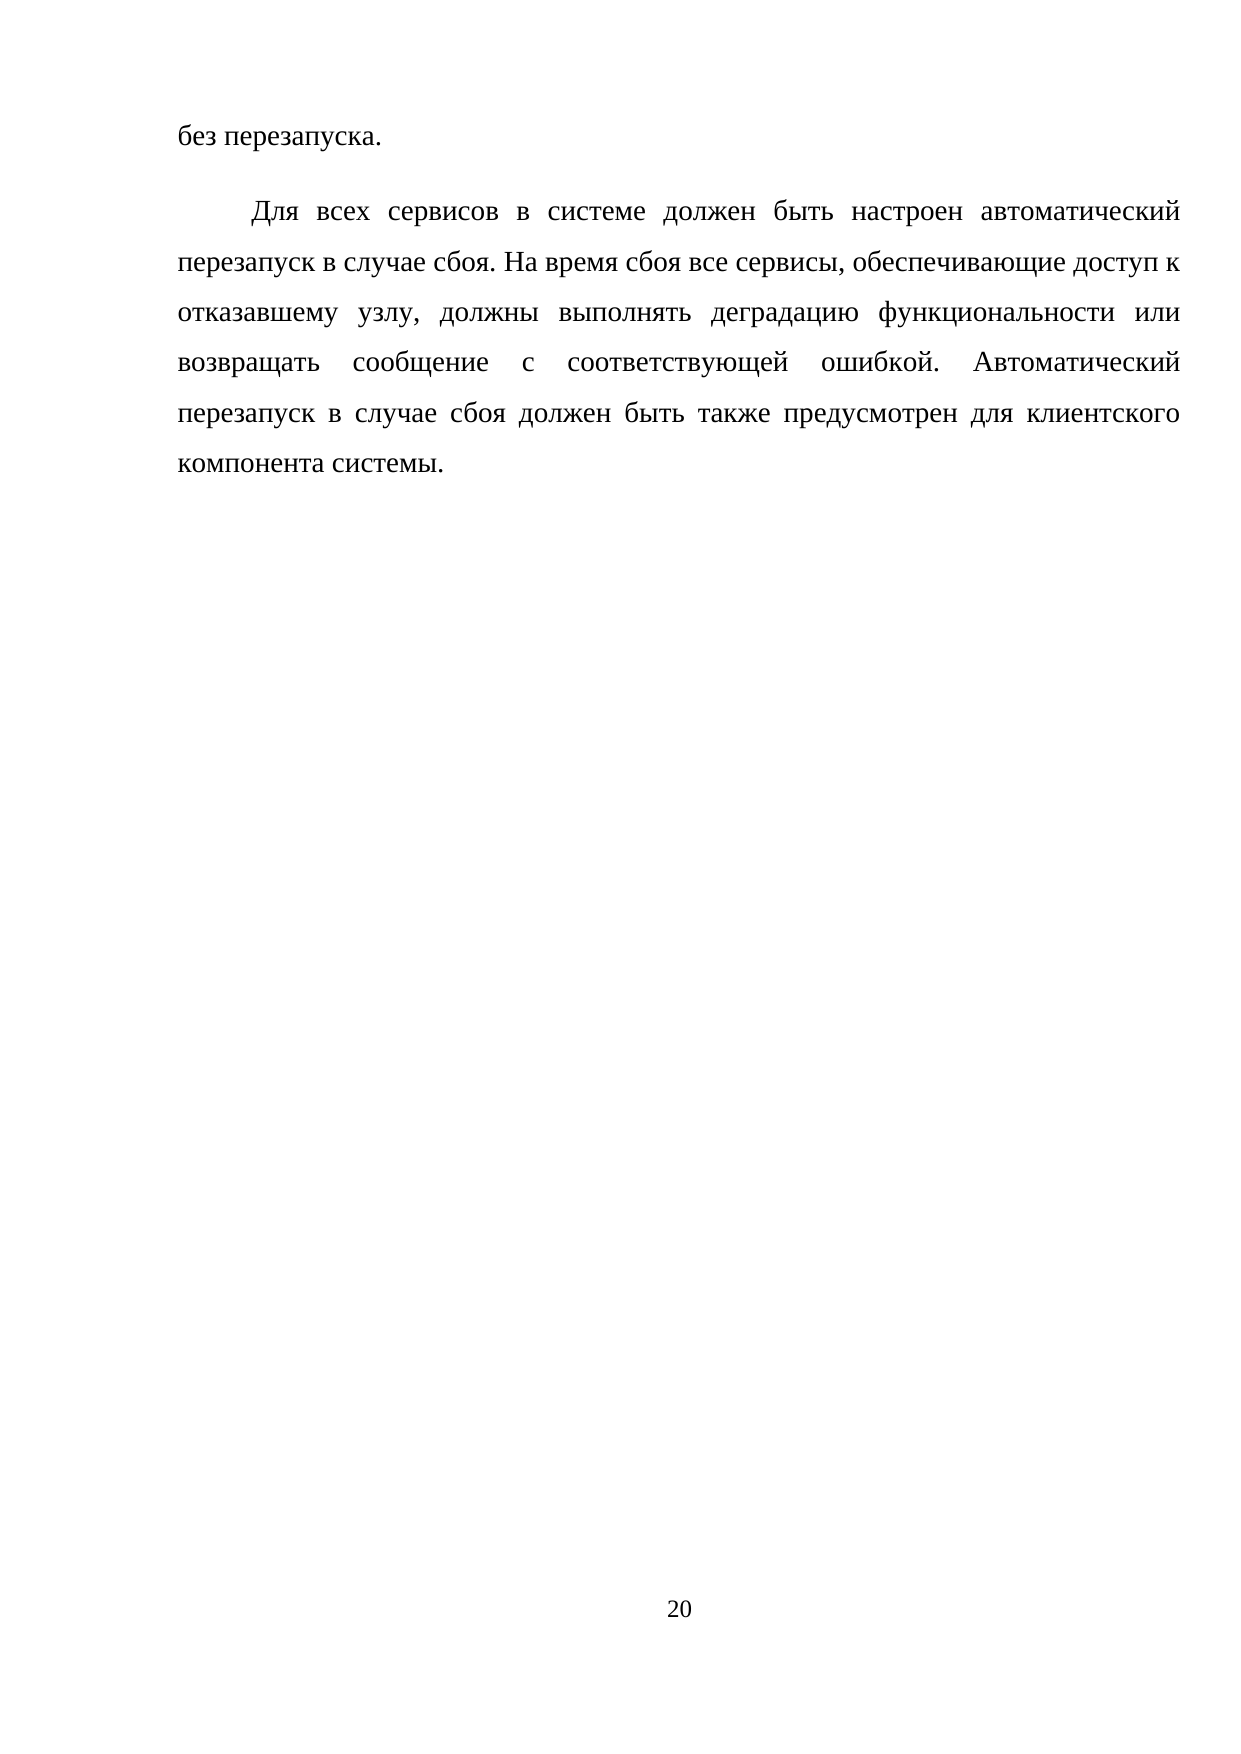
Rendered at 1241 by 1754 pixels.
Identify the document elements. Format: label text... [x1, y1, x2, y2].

text Для всех сервисов в системе должен быть настроен автоматический перезапуск в случае сбоя. На время сбоя все сервисы, обеспечивающие доступ к отказавшему узлу, должны выполнять деградацию функциональности или возвращать сообщение с соответствующей ошибкой. Автоматический перезапуск в случае сбоя должен быть также предусмотрен для клиентского компонента системы. [177, 193, 1181, 478]
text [177, 118, 1181, 152]
